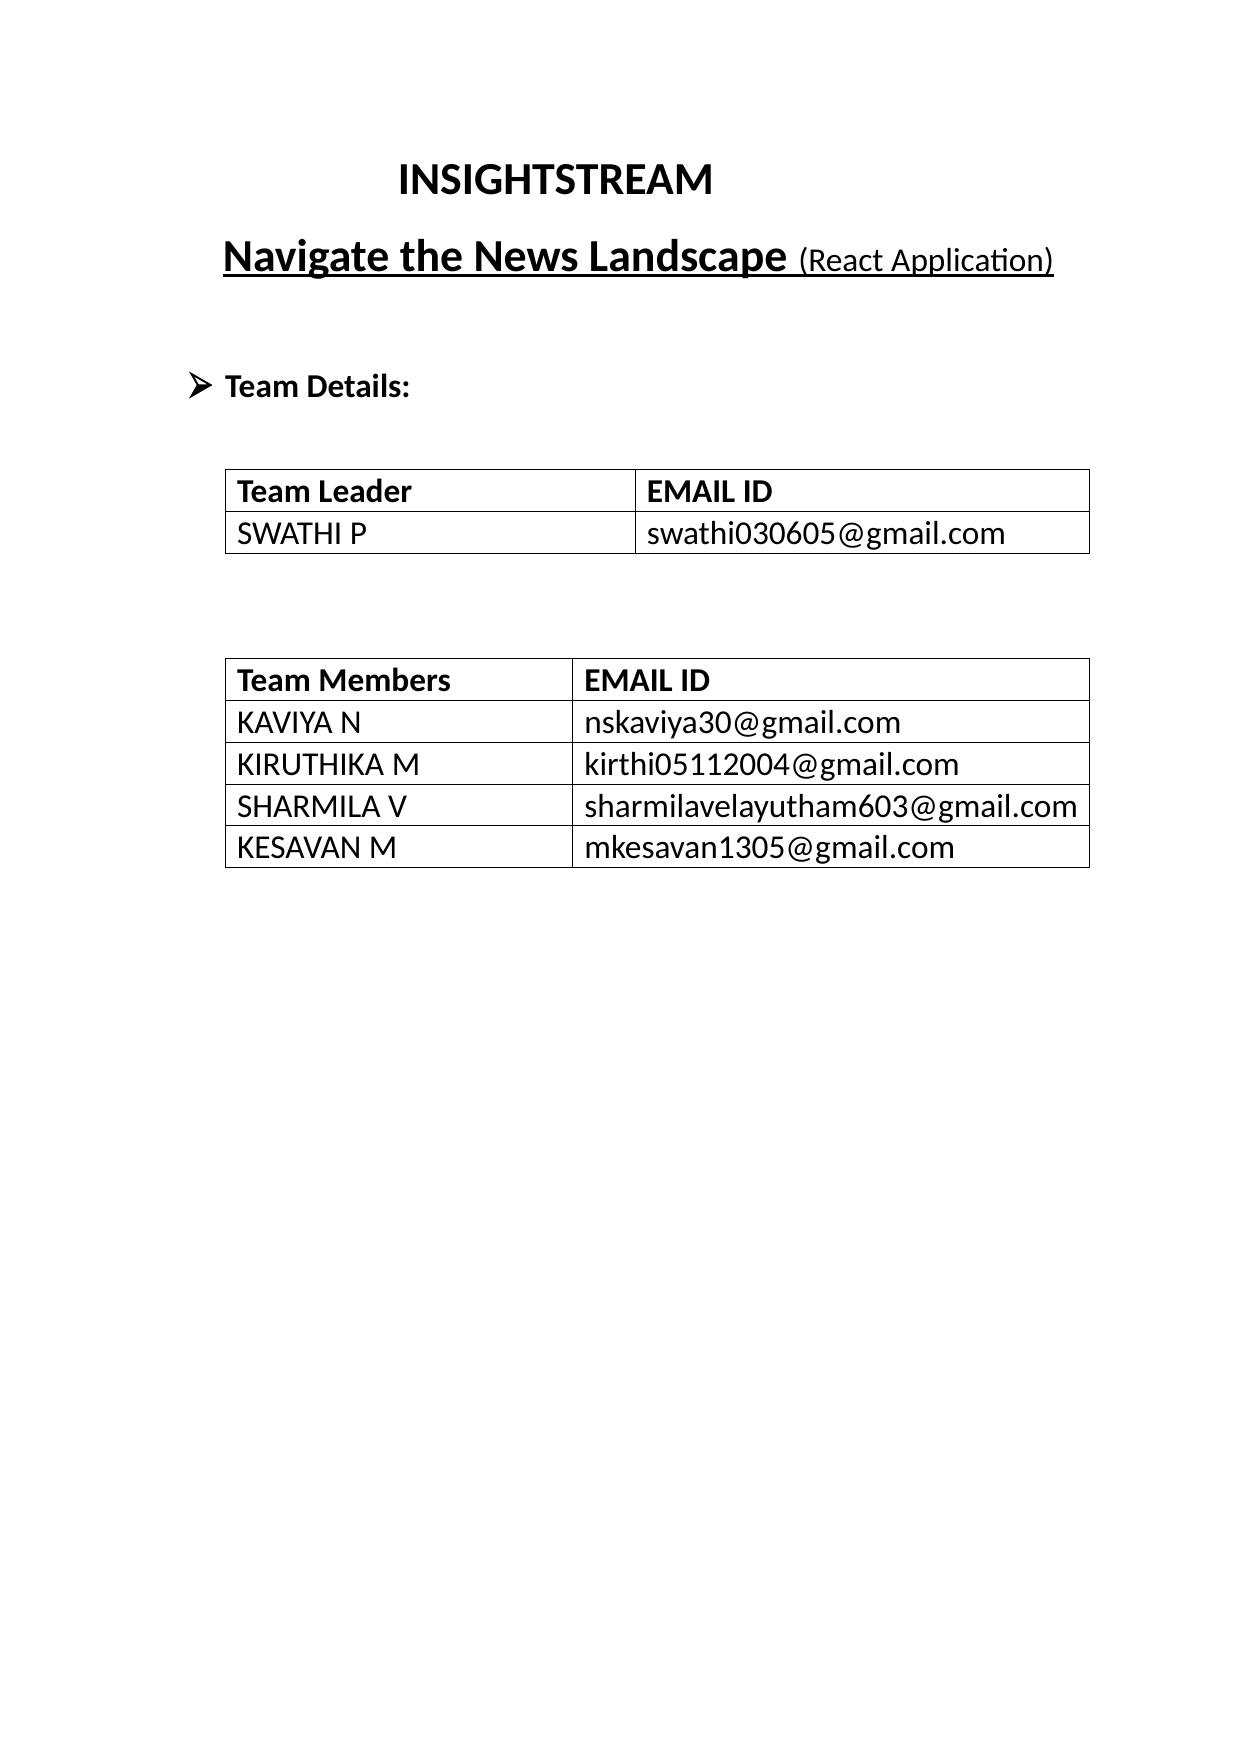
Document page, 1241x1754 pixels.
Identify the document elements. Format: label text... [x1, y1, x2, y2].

table_cell kirthi05112004@gmail.com [573, 743, 1089, 784]
table_cell nskaviya30@gmail.com [573, 701, 1089, 742]
table_cell KIRUTHIKA M [226, 743, 572, 784]
table_header EMAIL ID [573, 659, 1089, 700]
table_cell SWATHI P [226, 512, 635, 553]
text Navigate the News Landscape (React Application) [150, 227, 1090, 283]
list Team Details: [187, 364, 1090, 405]
table_cell swathi030605@gmail.com [636, 512, 1089, 553]
text INSIGHTSTREAM [150, 150, 1090, 206]
table_cell KESAVAN M [226, 826, 572, 867]
table_cell mkesavan1305@gmail.com [573, 826, 1089, 867]
table_cell KAVIYA N [226, 701, 572, 742]
table_header EMAIL ID [636, 470, 1089, 511]
table_header Team Leader [226, 470, 635, 511]
table_cell sharmilavelayutham603@gmail.com [573, 785, 1089, 825]
table_header Team Members [226, 659, 572, 700]
table_cell SHARMILA V [226, 785, 572, 825]
